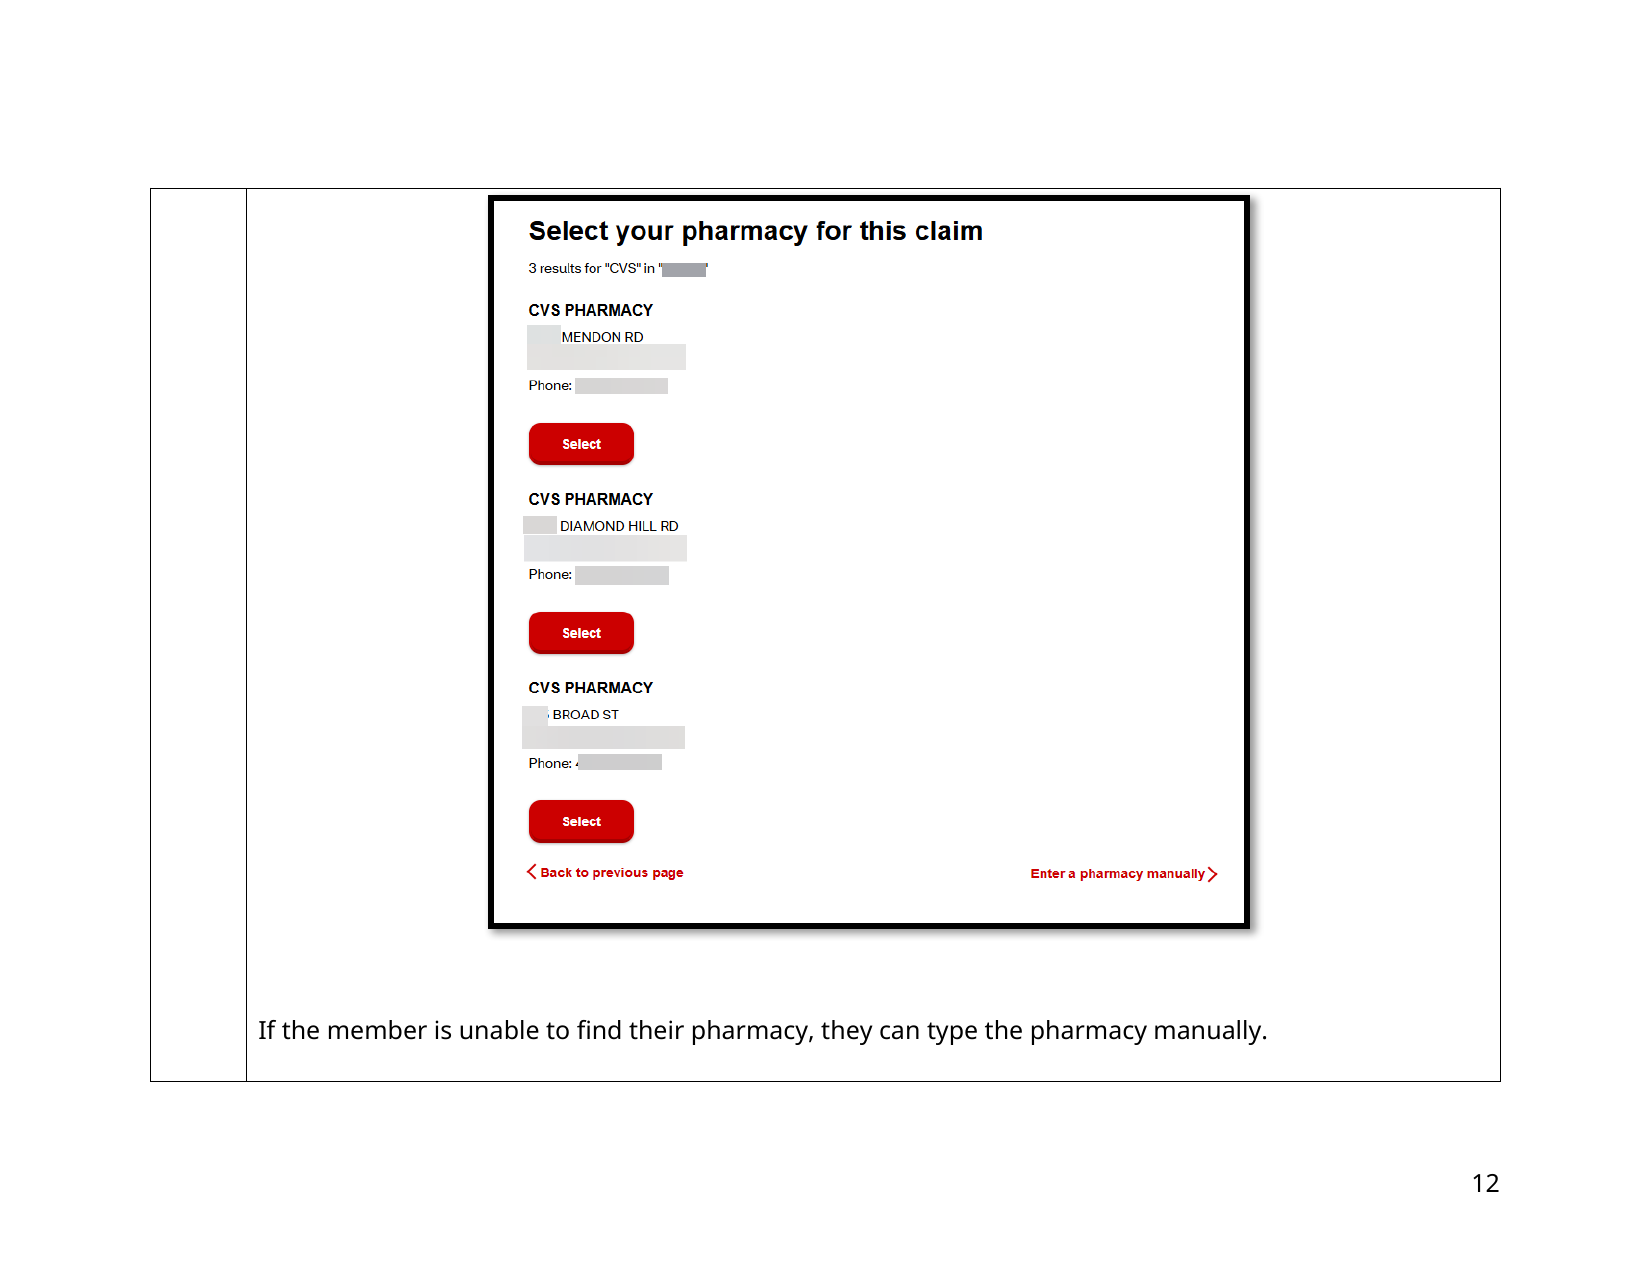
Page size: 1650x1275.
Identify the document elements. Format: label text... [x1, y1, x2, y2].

table_cell 8 [151, 189, 246, 1081]
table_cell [247, 189, 1500, 1081]
picture [494, 201, 1244, 923]
